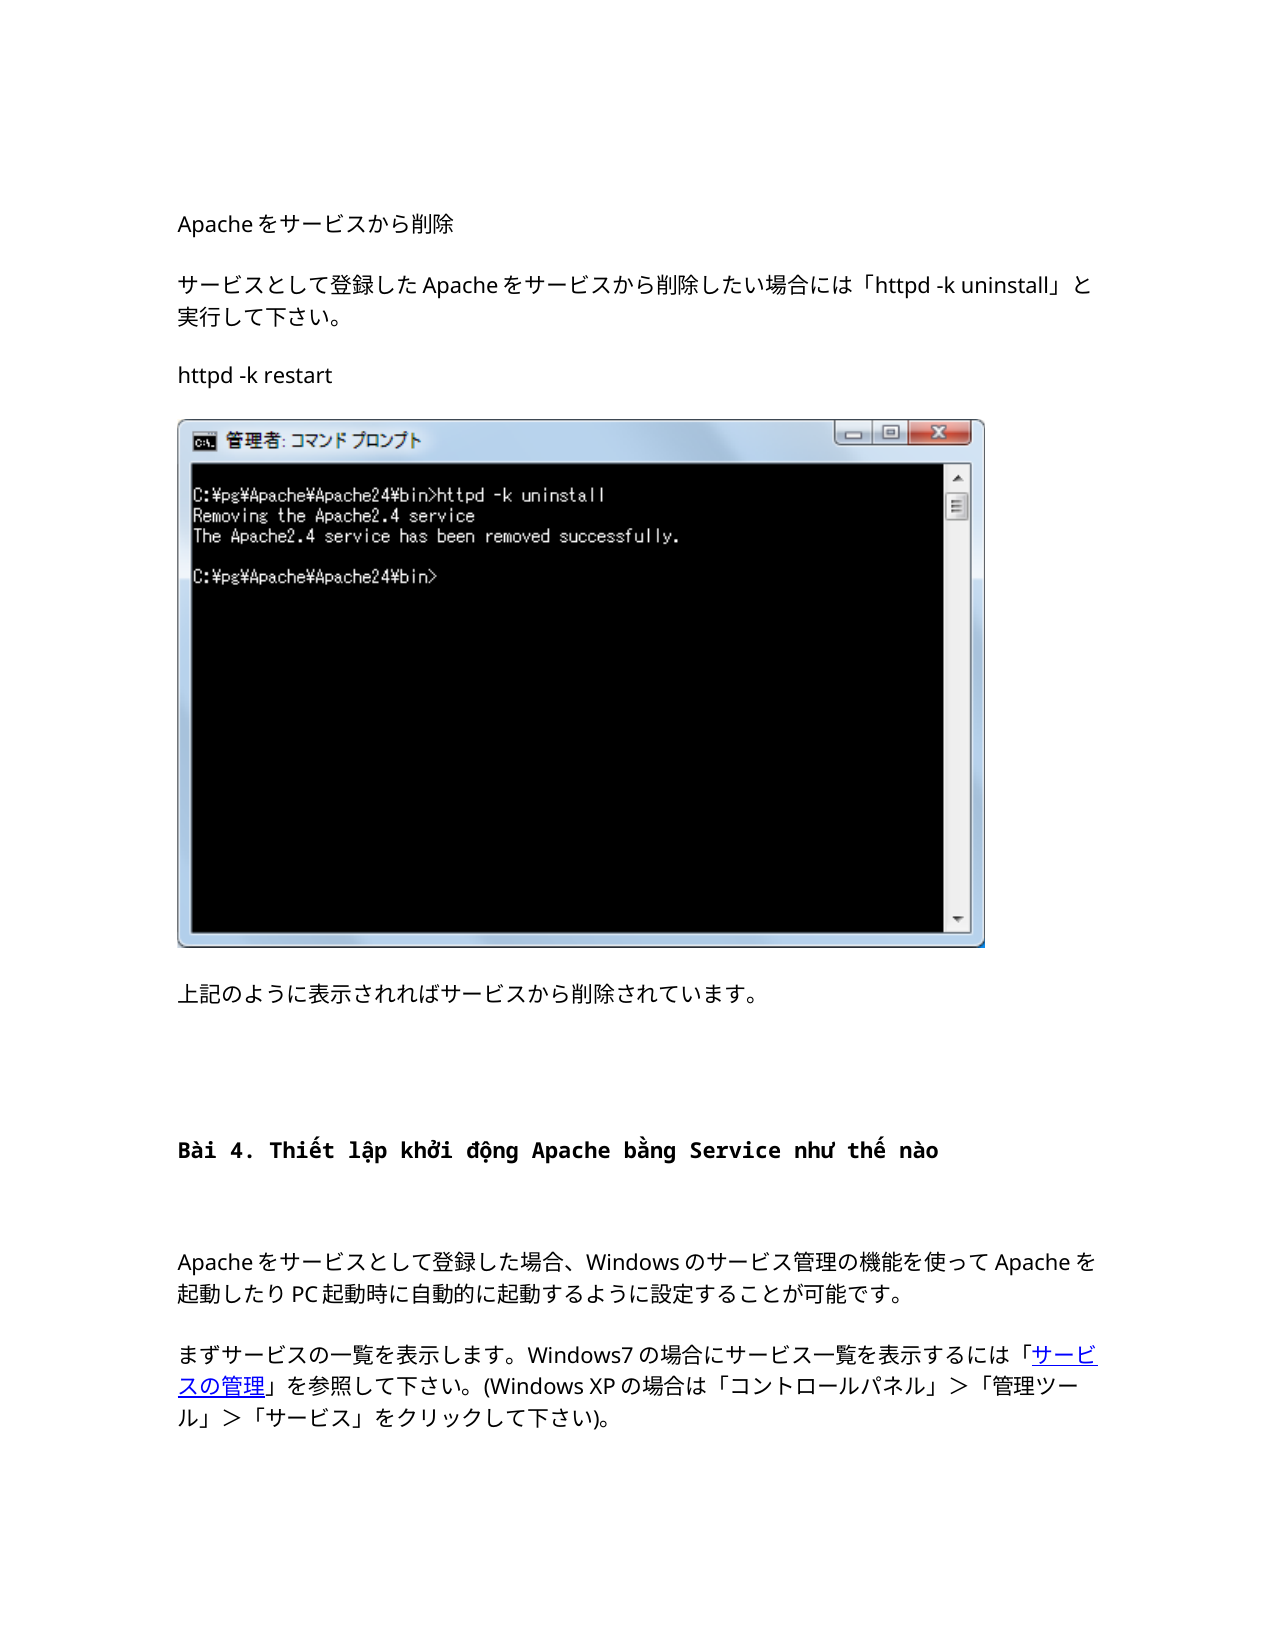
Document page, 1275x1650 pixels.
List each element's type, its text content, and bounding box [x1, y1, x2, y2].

text Apacheをサービスとして登録した場合、Windowsのサービス管理の機能を使ってApacheを起動したりPC起動時に自動的に起動するように設定することが可能です。 [177, 1245, 1098, 1308]
text httpd -k restart [177, 360, 1098, 390]
text まずサービスの一覧を表示します。Windows7の場合にサービス一覧を表示するには「サービスの管理」を参照して下さい。(Windows XPの場合は「コントロールパネル」＞「管理ツール」＞「サービス」をクリックして下さい)。 [177, 1338, 1098, 1433]
text 上記のように表示されればサービスから削除されています。 [177, 977, 1098, 1008]
text Apacheをサービスから削除 [177, 207, 1098, 238]
subtitle Bài 4. Thiết lập khởi động Apache bằng Service như thế nào [177, 1135, 1098, 1165]
text サービスとして登録したApacheをサービスから削除したい場合には「httpd -k uninstall」と実行して下さい。 [177, 268, 1098, 331]
picture [177, 419, 985, 948]
